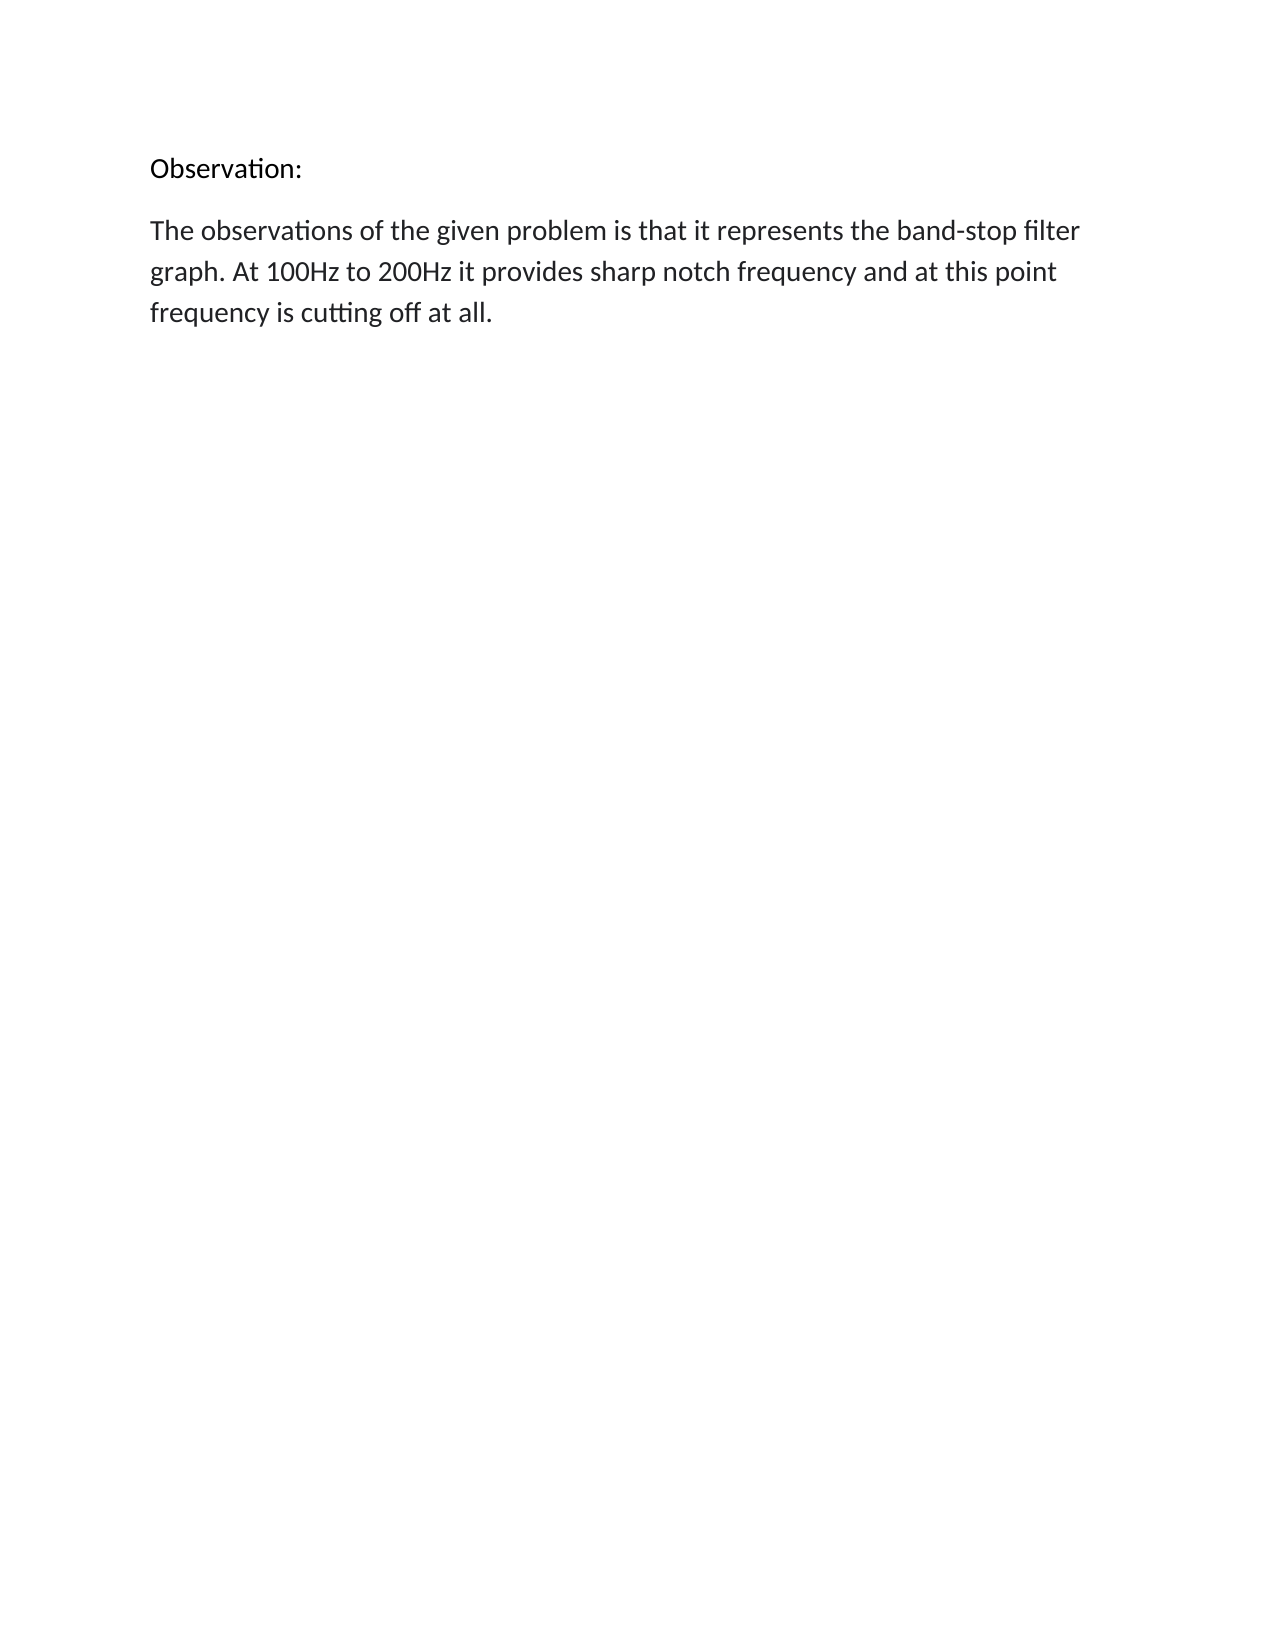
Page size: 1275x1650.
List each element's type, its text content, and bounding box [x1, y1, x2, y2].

text The observations of the given problem is that it represents the band-stop filter graph. At 100Hz to 200Hz it provides sharp notch frequency and at this point frequency is cutting off at all. [150, 212, 1125, 329]
text Observation: [150, 150, 1125, 186]
